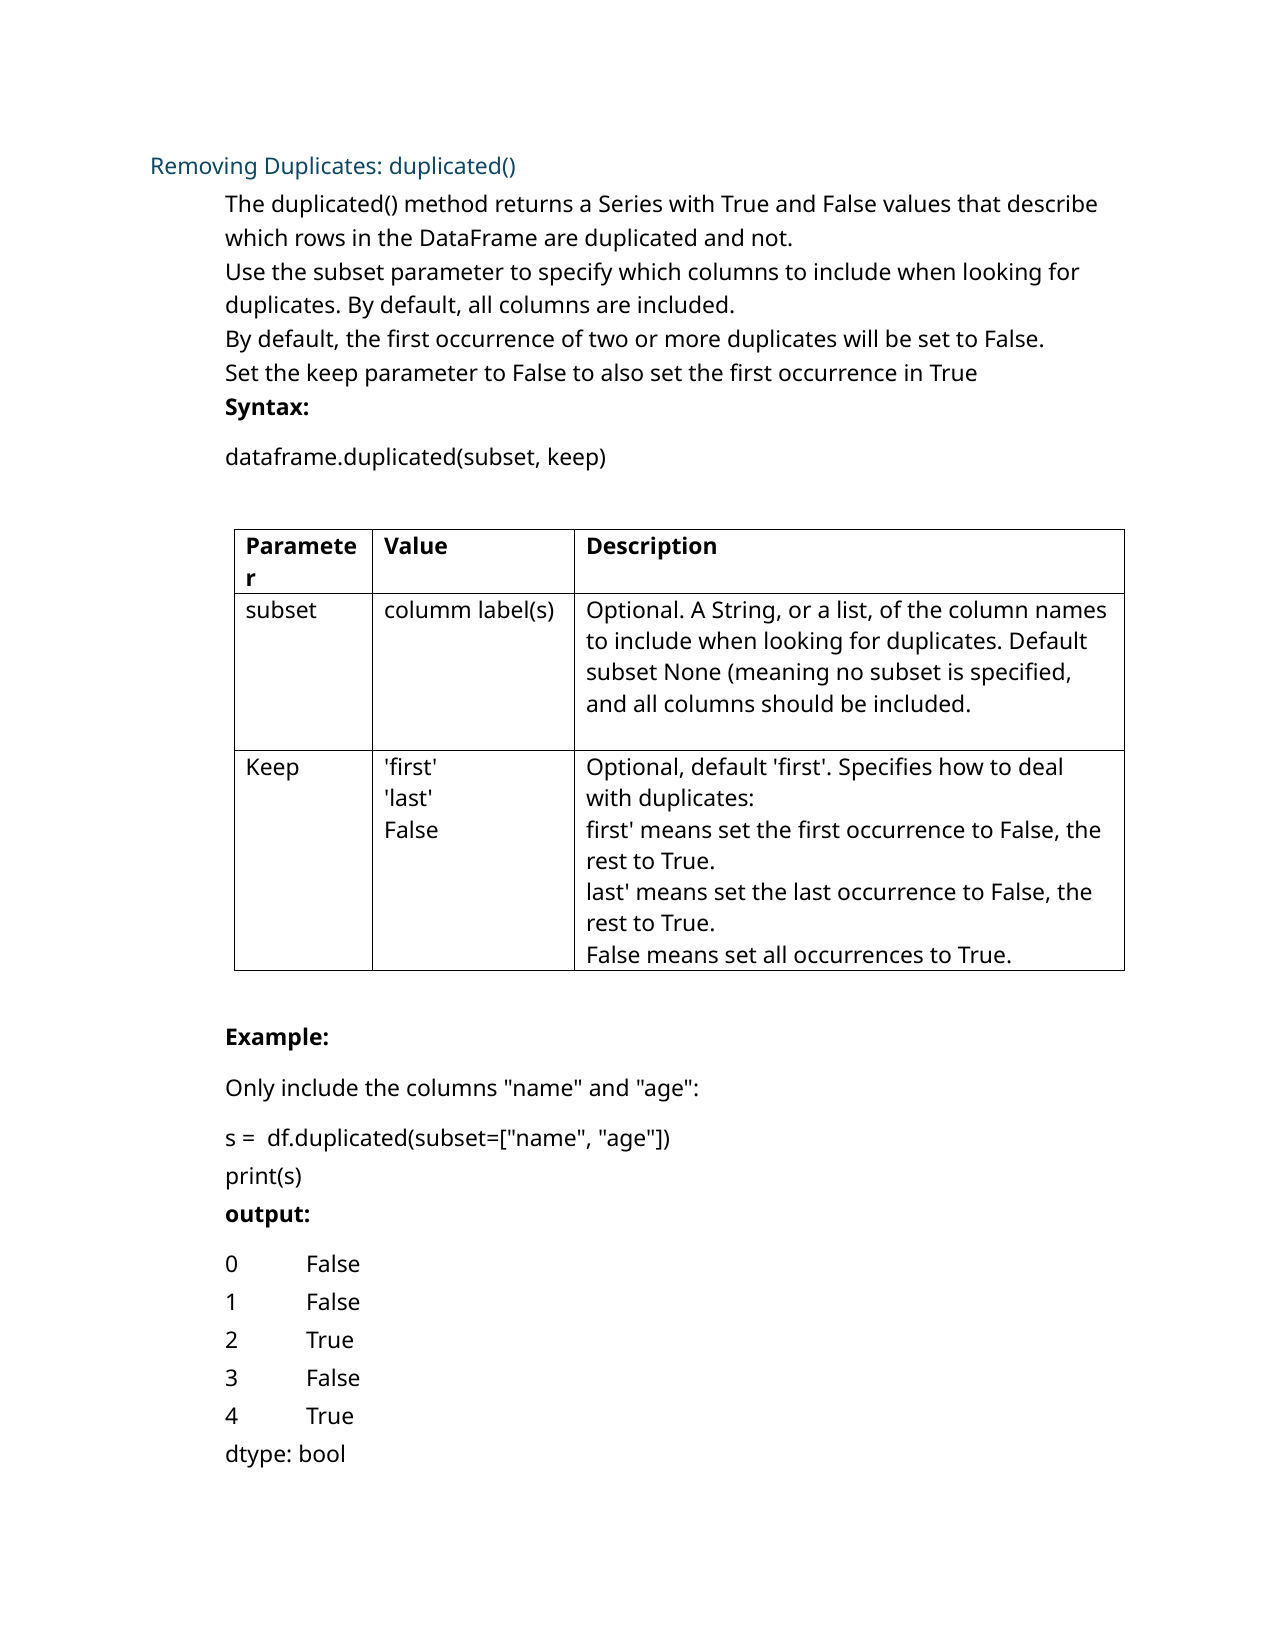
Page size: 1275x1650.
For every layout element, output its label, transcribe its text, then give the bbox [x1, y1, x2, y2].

text dtype: bool [225, 1438, 1125, 1469]
table_cell Keep [235, 751, 372, 970]
text By default, the first occurrence of two or more duplicates will be set to False. [225, 323, 1125, 354]
text Only include the columns "name" and "age": [150, 1072, 1125, 1103]
text 4 True [225, 1400, 1125, 1431]
table_header Parameter [235, 530, 372, 593]
text 0 False [225, 1248, 1125, 1279]
table_header Value [373, 530, 574, 593]
table_cell columm label(s) [373, 594, 574, 750]
text Syntax: [150, 390, 1125, 422]
text Use the subset parameter to specify which columns to include when looking for duplicates. By default, all columns are included. [225, 255, 1125, 320]
text Example: [150, 1021, 1125, 1052]
text print(s) [225, 1160, 1125, 1191]
text Set the keep parameter to False to also set the first occurrence in True [225, 357, 1125, 388]
text dataframe.duplicated(subset, keep) [225, 441, 1125, 472]
text 1 False [225, 1286, 1125, 1317]
table_header Description [575, 530, 1124, 593]
text s = df.duplicated(subset=["name", "age"]) [225, 1122, 1125, 1153]
text output: [150, 1198, 1125, 1229]
text 2 True [225, 1324, 1125, 1355]
table_cell subset [235, 594, 372, 750]
text The duplicated() method returns a Series with True and False values that describe which rows in the DataFrame are duplicated and not. [225, 188, 1125, 253]
table_cell Optional. A String, or a list, of the column names to include when looking for duplicates. Default subset None (meaning no subset is specified, and all columns should be included. [575, 594, 1124, 750]
text 3 False [225, 1362, 1125, 1393]
table_cell 'first' 'last' False [373, 751, 574, 970]
table_cell Optional, default 'first'. Specifies how to deal with duplicates: first' means set the first occurrence to False, the rest to True. last' means set the last occurrence to False, the rest to True. False means set all occurrences to True. [575, 751, 1124, 970]
subtitle Removing Duplicates: duplicated() [150, 150, 1125, 181]
